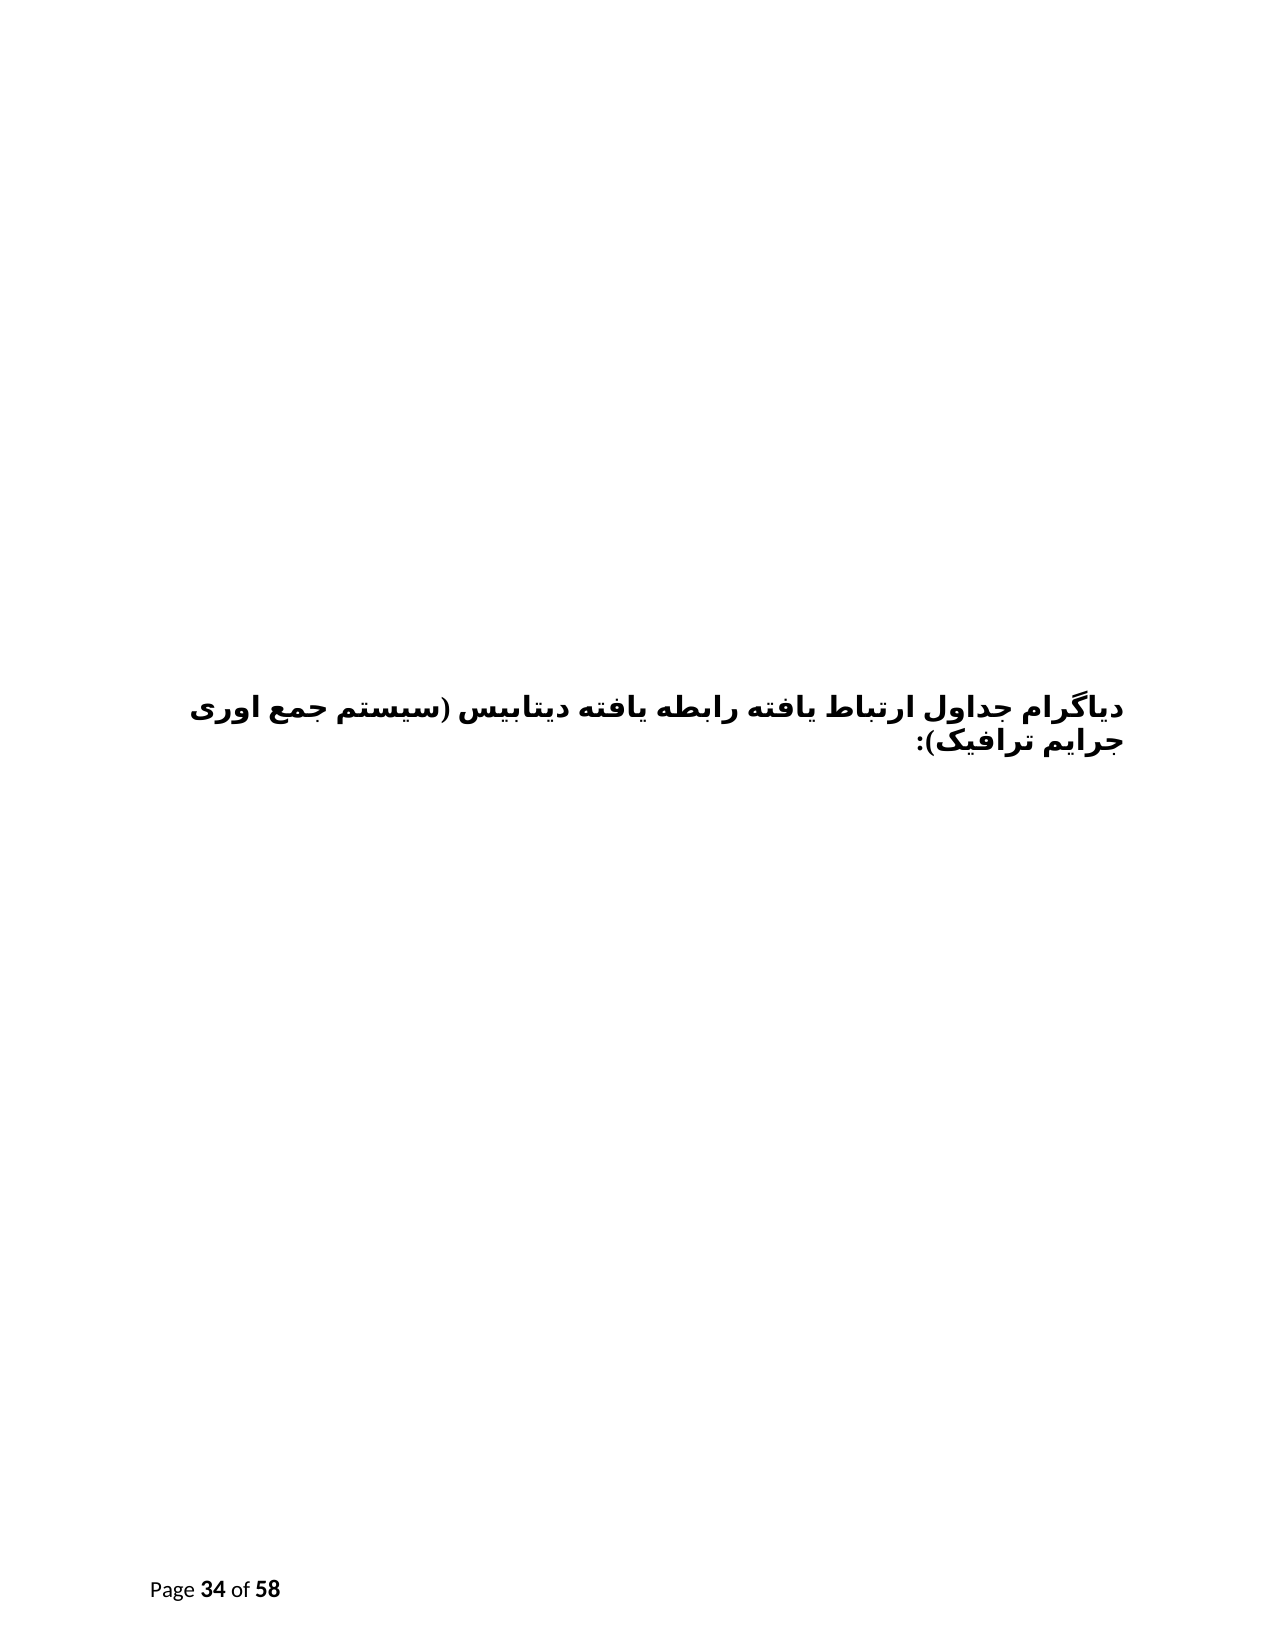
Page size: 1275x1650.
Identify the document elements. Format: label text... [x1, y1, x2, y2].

subtitle دیاگرام جداول ارتباط یافته رابطه یافته دیتابیس (سیستم جمع اوری جرایم ترافیک): [150, 690, 1125, 757]
